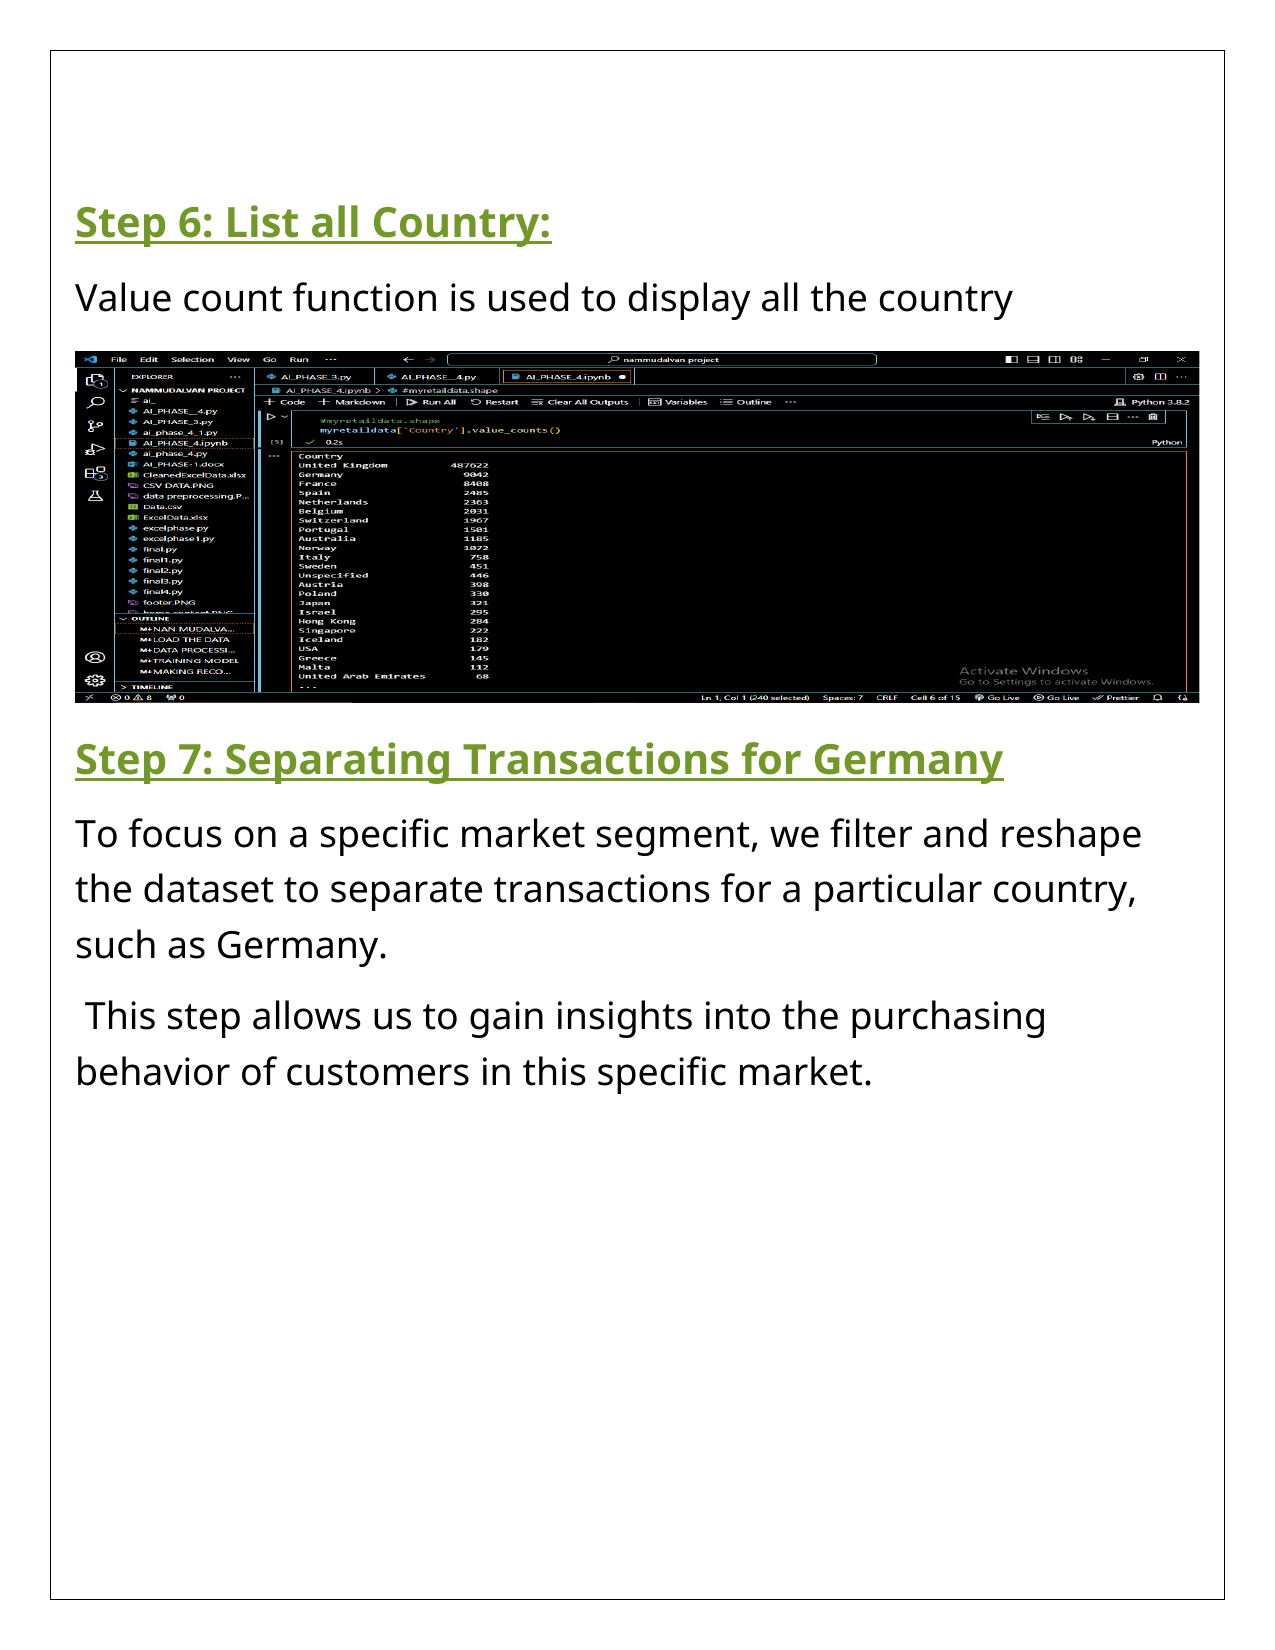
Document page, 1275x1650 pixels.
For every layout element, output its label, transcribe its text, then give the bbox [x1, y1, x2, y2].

text Value count function is used to display all the country [75, 271, 1200, 322]
title Step 6: List all Country: [75, 193, 1200, 250]
title Step 7: Separating Transactions for Germany [75, 730, 1200, 787]
title This step allows us to gain insights into the purchasing behavior of customers in this specific market. [75, 990, 1200, 1096]
title To focus on a specific market segment, we filter and reshape the dataset to separate transactions for a particular country, such as Germany. [75, 808, 1200, 969]
picture [75, 351, 1200, 703]
